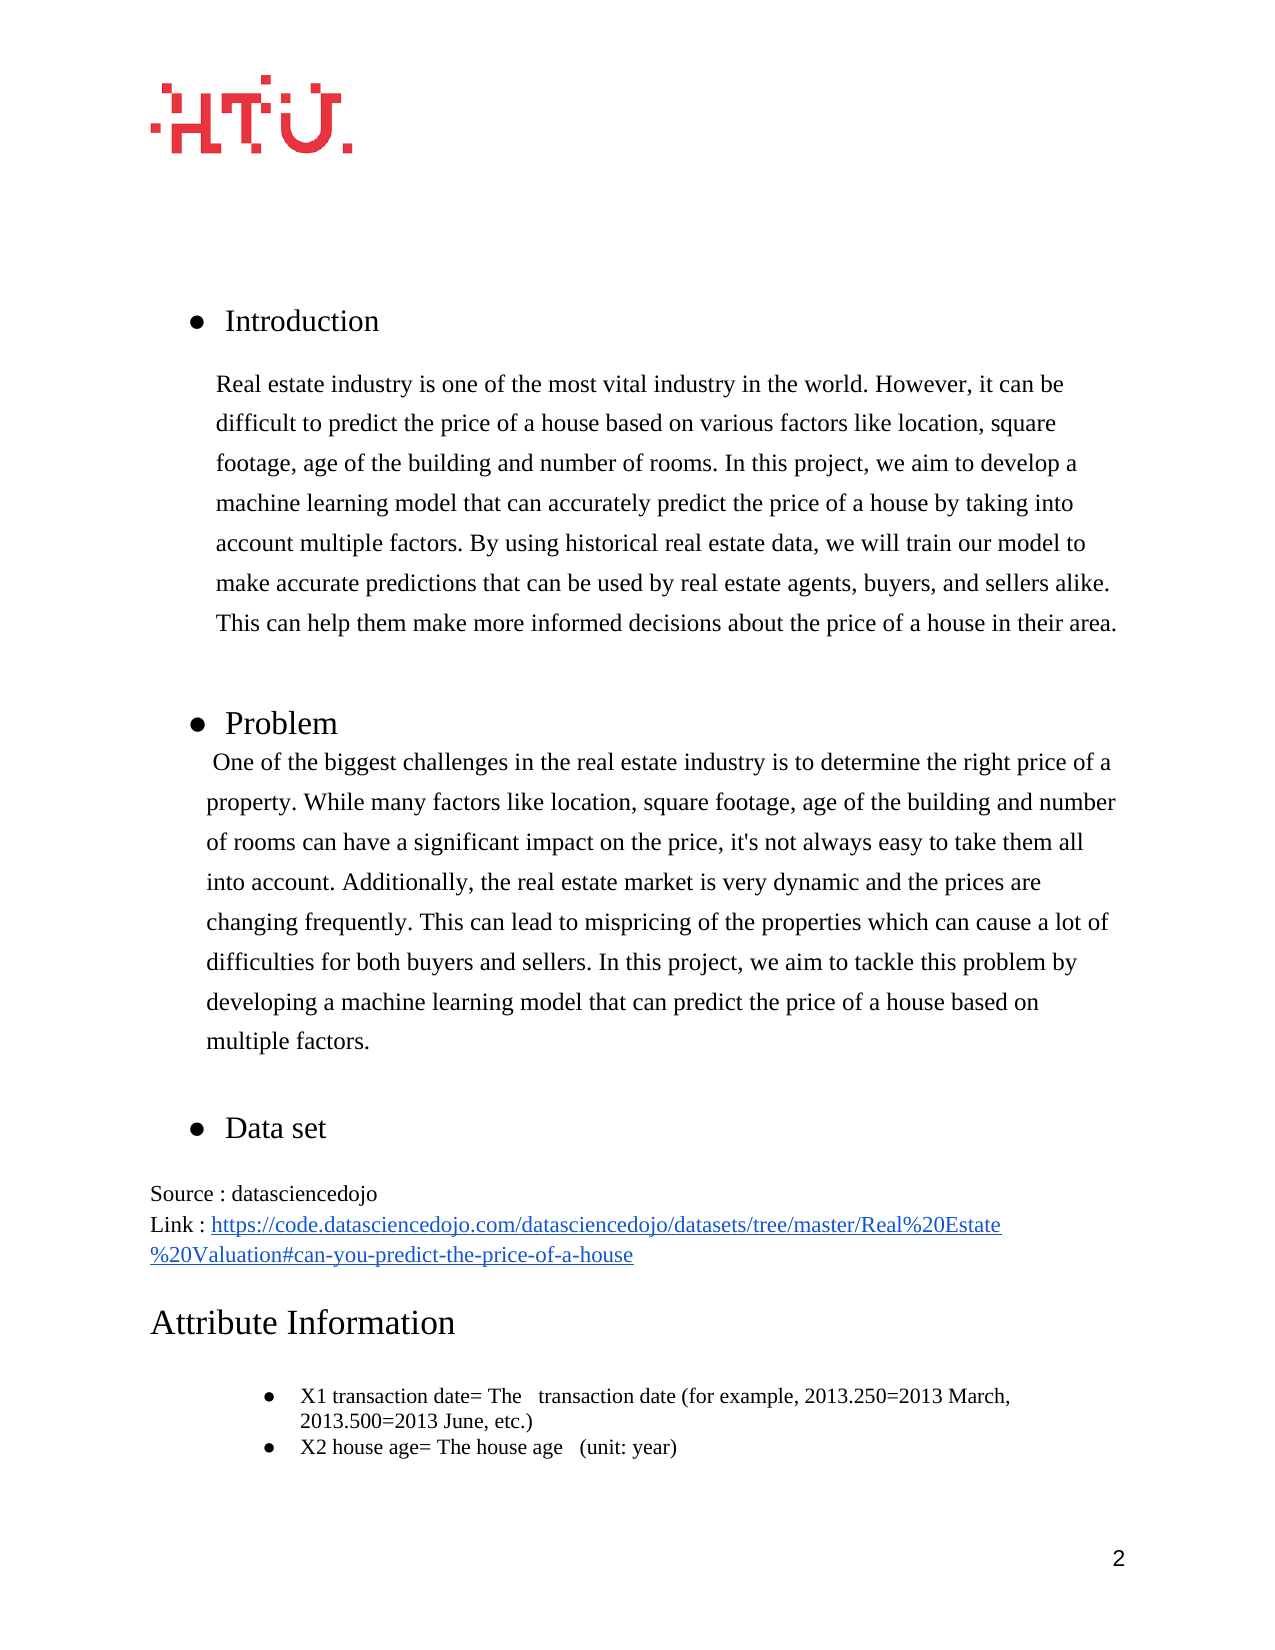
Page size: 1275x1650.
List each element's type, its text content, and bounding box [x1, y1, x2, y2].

subtitle One of the biggest challenges in the real estate industry is to determine the right price of a property. While many factors like location, square footage, age of the building and number of rooms can have a significant impact on the price, it's not always easy to take them all into account. Additionally, the real estate market is very dynamic and the prices are changing frequently. This can lead to mispricing of the properties which can cause a lot of difficulties for both buyers and sellers. In this project, we aim to tackle this problem by developing a machine learning model that can predict the price of a house based on multiple factors. [206, 747, 1125, 1055]
list X2 house age= The house age (unit: year) [262, 1433, 1125, 1459]
subtitle Attribute Information [150, 1301, 1125, 1342]
picture [150, 75, 353, 208]
list Problem [187, 703, 1125, 741]
list Data set [187, 1109, 1125, 1145]
text Source : datasciencedojo [150, 1181, 1125, 1207]
list X1 transaction date= The transaction date (for example, 2013.250=2013 March, 2013.500=2013 June, etc.) [262, 1383, 1125, 1433]
list Introduction [187, 302, 1125, 338]
text Link : https://code.datasciencedojo.com/datasciencedojo/datasets/tree/master/Real%20Estate%20Valuation#can-you-predict-the-price-of-a-house [150, 1211, 1125, 1267]
subtitle Real estate industry is one of the most vital industry in the world. However, it can be difficult to predict the price of a house based on various factors like location, square footage, age of the building and number of rooms. In this project, we aim to develop a machine learning model that can accurately predict the price of a house by taking into account multiple factors. By using historical real estate data, we will train our model to make accurate predictions that can be used by real estate agents, buyers, and sellers alike. This can help them make more informed decisions about the price of a house in their area. [216, 369, 1125, 637]
